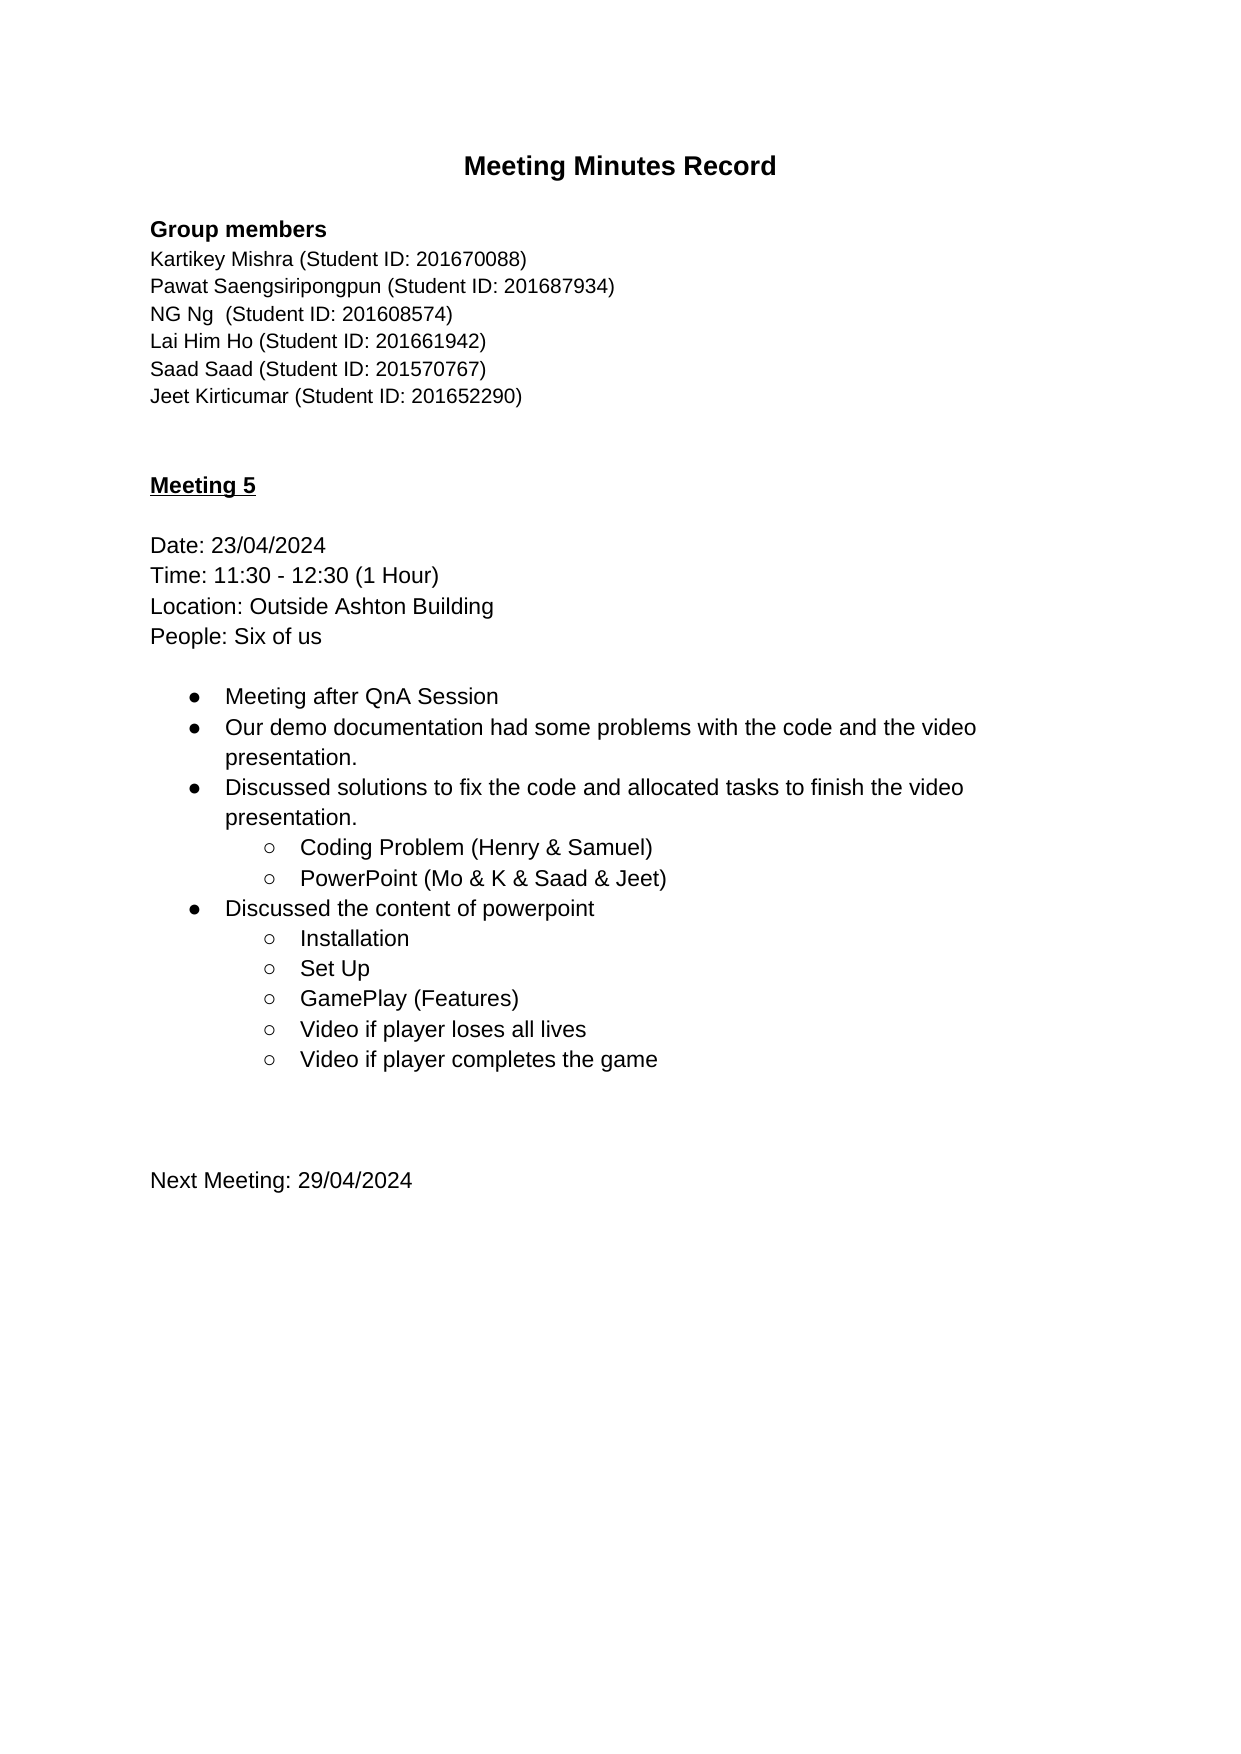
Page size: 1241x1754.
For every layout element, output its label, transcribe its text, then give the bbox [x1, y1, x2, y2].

list Discussed solutions to fix the code and allocated tasks to finish the video presentation. [187, 774, 1090, 830]
text Date: 23/04/2024 [150, 532, 1090, 558]
list GamePlay (Features) [262, 985, 1090, 1012]
list Discussed the content of powerpoint [187, 895, 1090, 921]
list Meeting after QnA Session [187, 683, 1090, 709]
list Installation [262, 925, 1090, 951]
text Group members [150, 216, 1090, 242]
text Jeet Kirticumar (Student ID: 201652290) [150, 384, 1090, 408]
text Lai Him Ho (Student ID: 201661942) [150, 329, 1090, 353]
list Coding Problem (Henry & Samuel) [262, 834, 1090, 861]
text Meeting 5 [150, 472, 1090, 498]
text Meeting Minutes Record [150, 150, 1090, 181]
text Location: Outside Ashton Building [150, 593, 1090, 619]
list Video if player completes the game [262, 1046, 1090, 1072]
text Kartikey Mishra (Student ID: 201670088) [150, 246, 1090, 270]
text People: Six of us [150, 623, 1090, 649]
text Pawat Saengsiripongpun (Student ID: 201687934) [150, 274, 1090, 298]
text NG Ng (Student ID: 201608574) [150, 301, 1090, 325]
text Time: 11:30 - 12:30 (1 Hour) [150, 562, 1090, 589]
list PowerPoint (Mo & K & Saad & Jeet) [262, 864, 1090, 891]
list Video if player loses all lives [262, 1016, 1090, 1042]
text Saad Saad (Student ID: 201570767) [150, 356, 1090, 380]
text Next Meeting: 29/04/2024 [150, 1167, 1090, 1193]
list Our demo documentation had some problems with the code and the video presentation. [187, 713, 1090, 770]
list Set Up [262, 955, 1090, 981]
